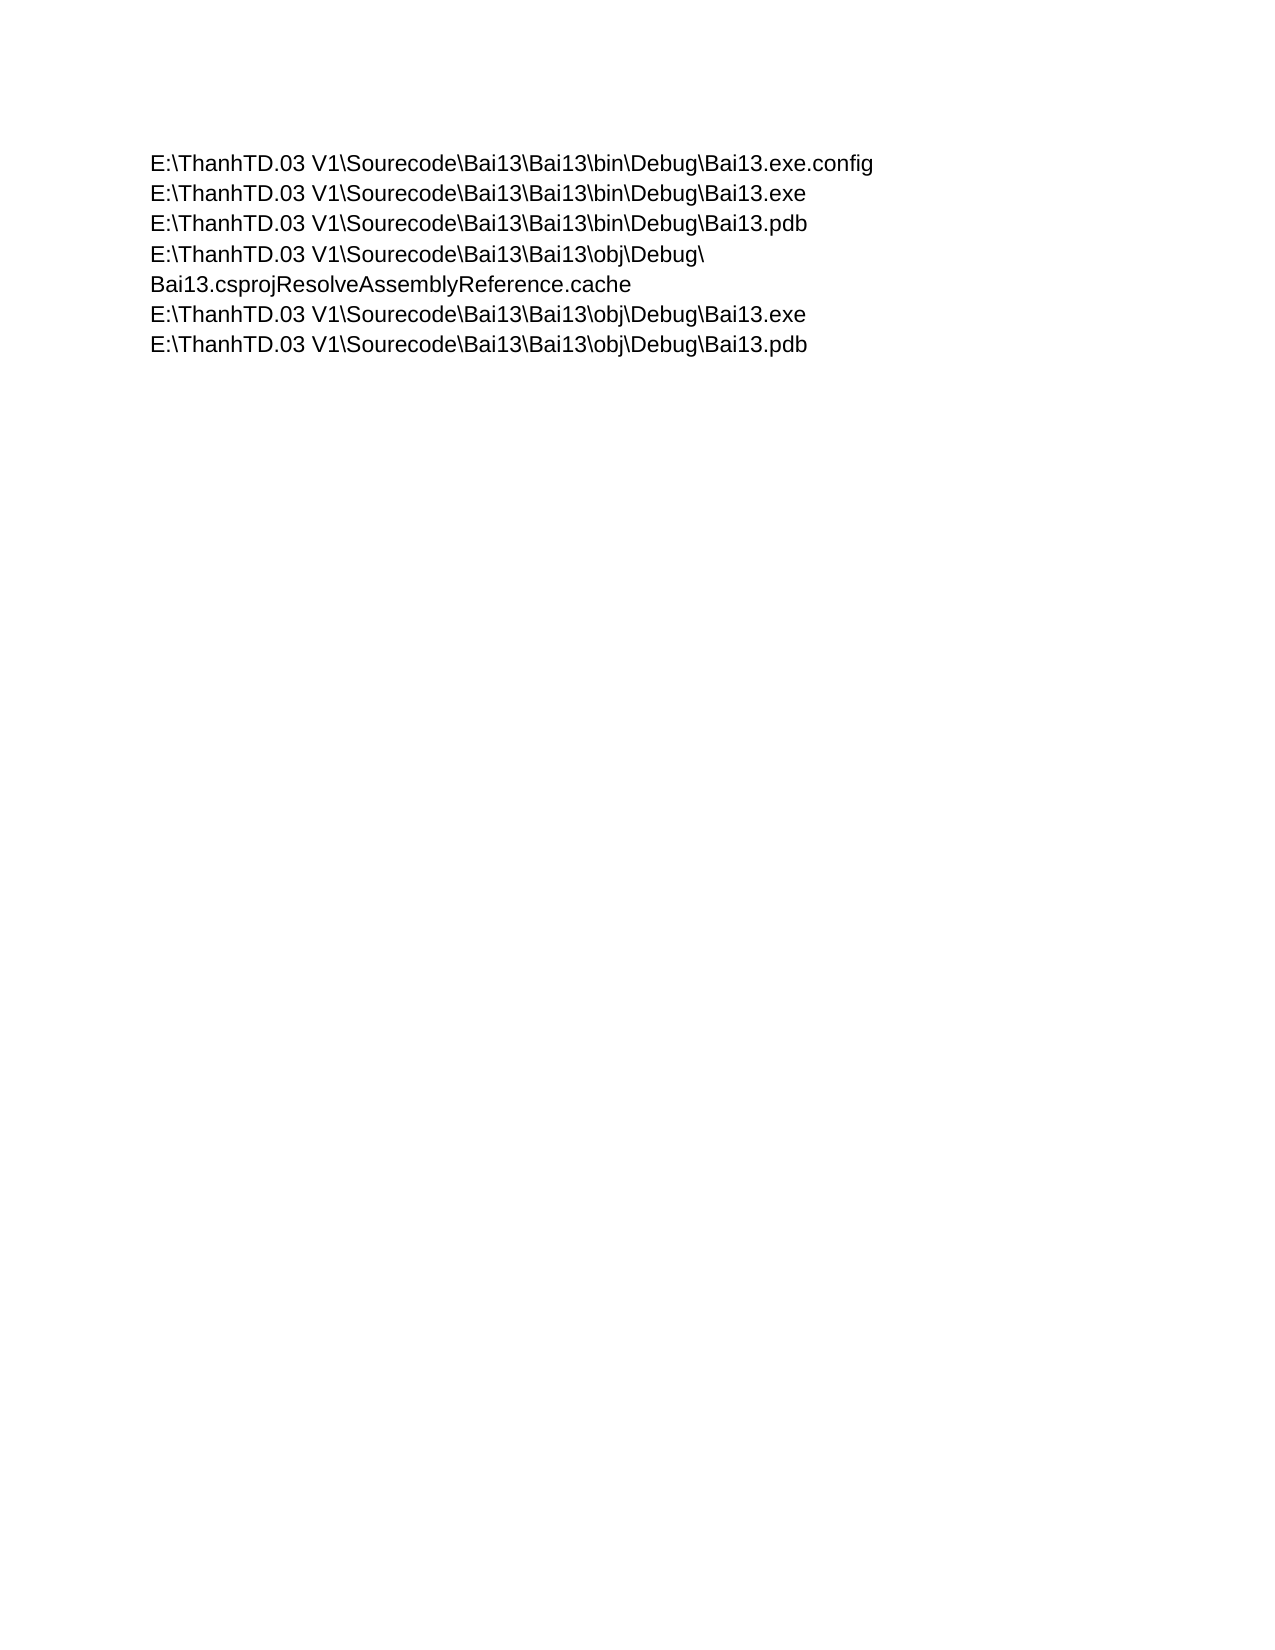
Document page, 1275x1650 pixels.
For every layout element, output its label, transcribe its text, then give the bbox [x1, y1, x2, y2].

text E:\ThanhTD.03 V1\Sourecode\Bai13\Bai13\bin\Debug\Bai13.pdb [150, 210, 1125, 237]
text E:\ThanhTD.03 V1\Sourecode\Bai13\Bai13\bin\Debug\Bai13.exe [150, 180, 1125, 207]
text E:\ThanhTD.03 V1\Sourecode\Bai13\Bai13\obj\Debug\Bai13.pdb [150, 331, 1125, 358]
text E:\ThanhTD.03 V1\Sourecode\Bai13\Bai13\obj\Debug\Bai13.exe [150, 301, 1125, 327]
text E:\ThanhTD.03 V1\Sourecode\Bai13\Bai13\bin\Debug\Bai13.exe.config [150, 150, 1125, 176]
text E:\ThanhTD.03 V1\Sourecode\Bai13\Bai13\obj\Debug\Bai13.csprojResolveAssemblyReference.cache [150, 241, 1125, 297]
